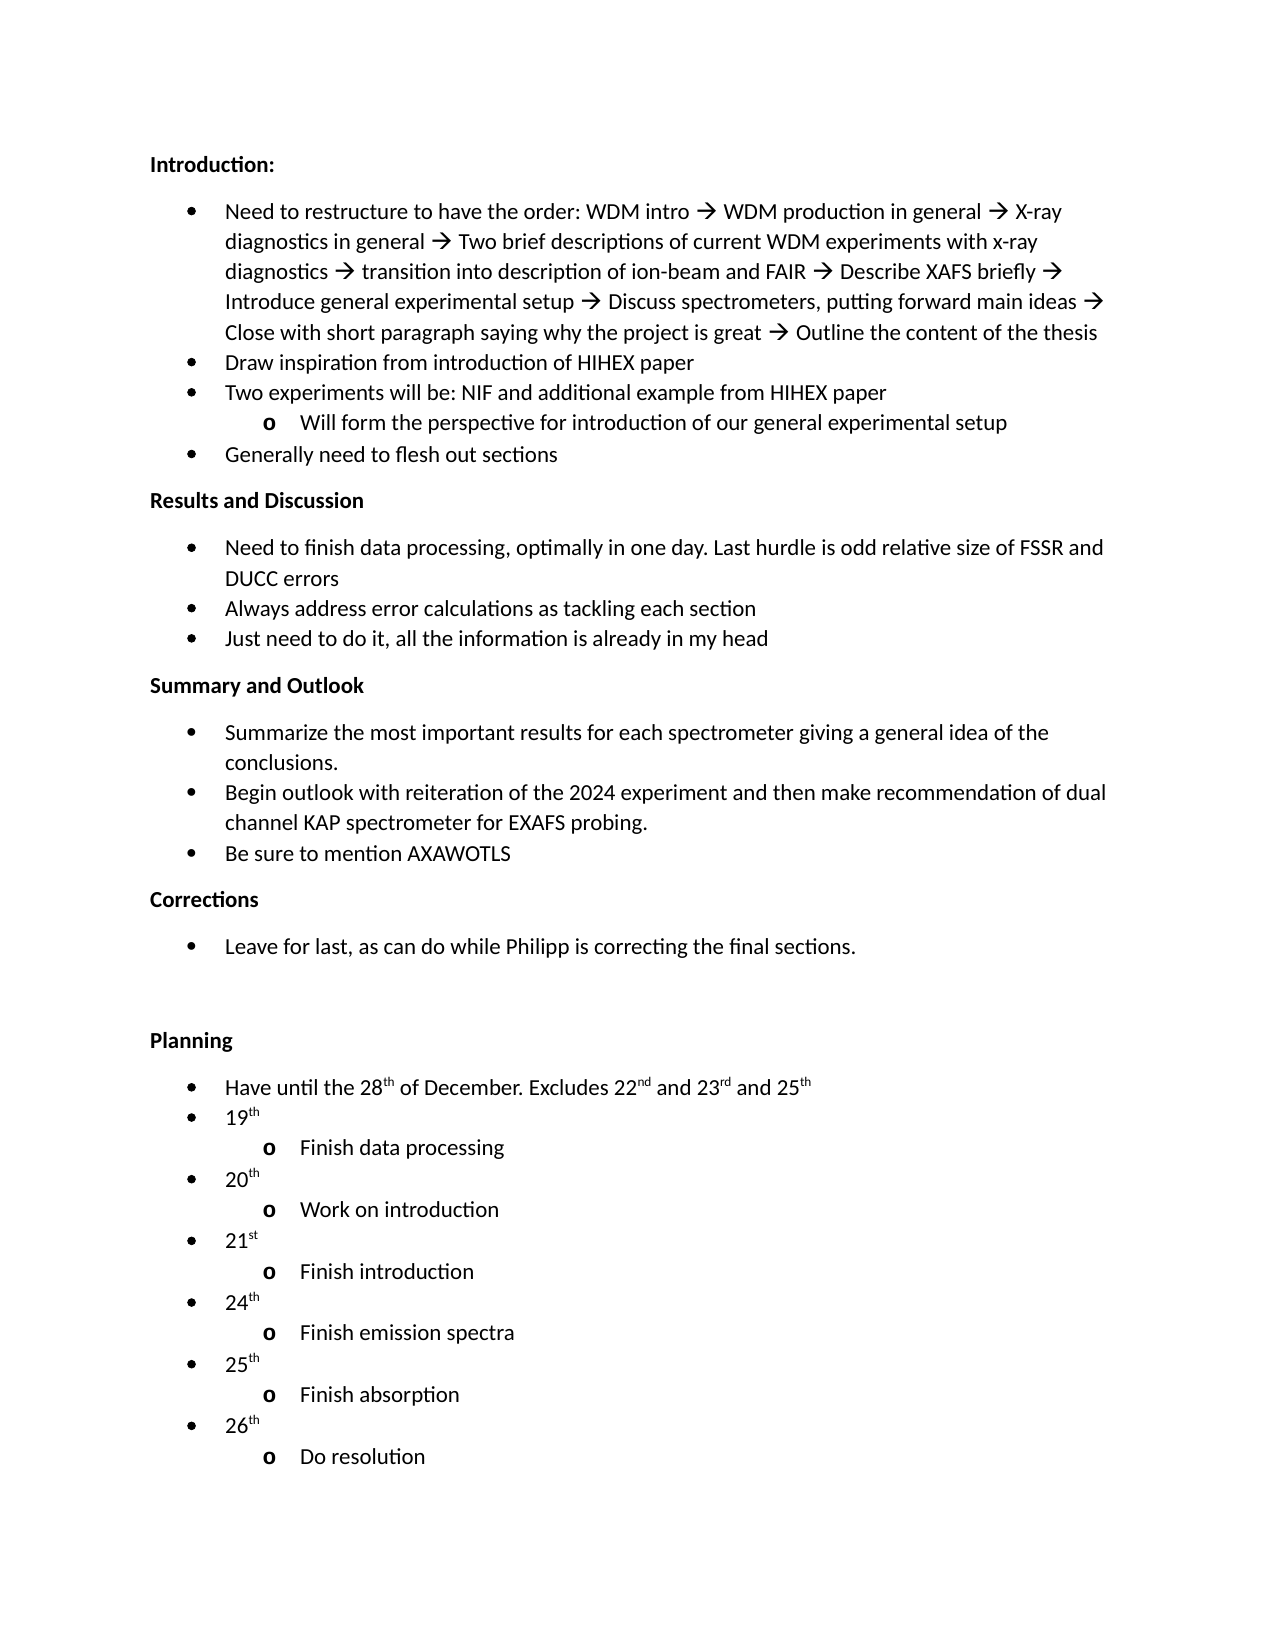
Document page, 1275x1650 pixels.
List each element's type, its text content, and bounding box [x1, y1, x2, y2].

list Be sure to mention AXAWOTLS [187, 839, 1125, 867]
list Work on introduction [262, 1195, 1125, 1224]
list Do resolution [262, 1442, 1125, 1471]
list Always address error calculations as tackling each section [187, 594, 1125, 622]
list Summarize the most important results for each spectrometer giving a general idea of the conclusions. [187, 718, 1125, 776]
list 26th [187, 1412, 1125, 1440]
list Just need to do it, all the information is already in my head [187, 624, 1125, 652]
text Planning [150, 1026, 1125, 1054]
list Leave for last, as can do while Philipp is correcting the final sections. [187, 932, 1125, 961]
list Need to finish data processing, optimally in one day. Last hurdle is odd relative size of FSSR and DUCC errors [187, 533, 1125, 592]
list 24th [187, 1288, 1125, 1316]
list Finish absorption [262, 1380, 1125, 1409]
list Finish emission spectra [262, 1318, 1125, 1348]
list Finish data processing [262, 1133, 1125, 1163]
list Have until the 28th of December. Excludes 22nd and 23rd and 25th [187, 1073, 1125, 1101]
text Summary and Outlook [150, 671, 1125, 699]
list Finish introduction [262, 1257, 1125, 1286]
list Two experiments will be: NIF and additional example from HIHEX paper [187, 378, 1125, 406]
list Draw inspiration from introduction of HIHEX paper [187, 348, 1125, 376]
list Will form the perspective for introduction of our general experimental setup [262, 408, 1125, 437]
list 25th [187, 1350, 1125, 1378]
list Generally need to flesh out sections [187, 440, 1125, 468]
list 21st [187, 1227, 1125, 1255]
list Begin outlook with reiteration of the 2024 experiment and then make recommendation of dual channel KAP spectrometer for EXAFS probing. [187, 778, 1125, 837]
text Corrections [150, 886, 1125, 914]
list 19th [187, 1103, 1125, 1131]
list Need to restructure to have the order: WDM intro WDM production in general X-ray diagnostics in general Two brief descriptions of current WDM experiments with x-ray diagnostics transition into description of ion-beam and FAIR Describe XAFS briefly Introduce general experimental setup Discuss spectrometers, putting forward main ideas Close with short paragraph saying why the project is great Outline the content of the thesis [187, 197, 1125, 346]
text Introduction: [150, 150, 1125, 178]
text Results and Discussion [150, 487, 1125, 515]
list 20th [187, 1165, 1125, 1193]
